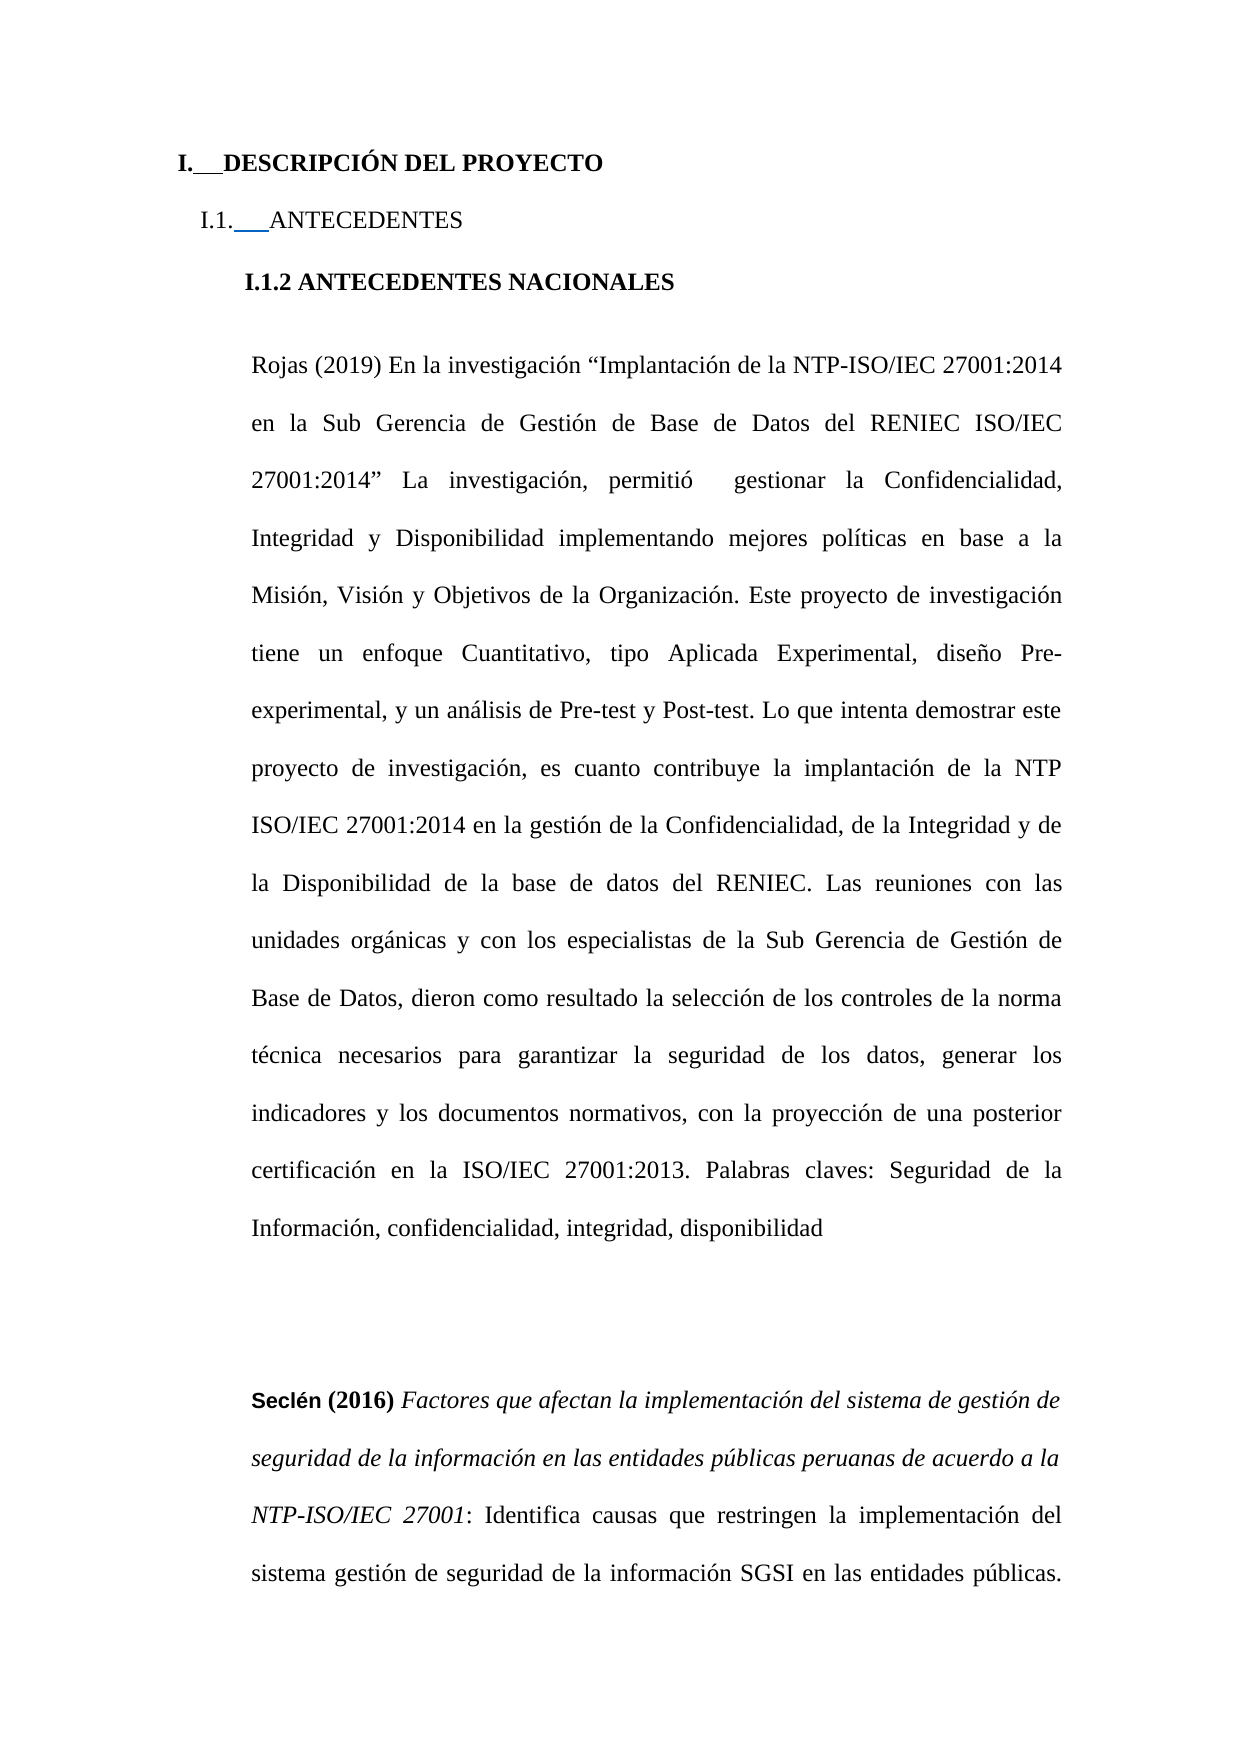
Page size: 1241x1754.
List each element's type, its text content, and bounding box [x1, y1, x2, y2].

text I.1. ANTECEDENTES [200, 205, 1063, 234]
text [251, 1386, 1063, 1587]
text I. DESCRIPCIÓN DEL PROYECTO [177, 148, 1063, 176]
subtitle I.1.2 ANTECEDENTES NACIONALES [244, 267, 1063, 296]
text Rojas (2019) En la investigación “Implantación de la NTP-ISO/IEC 27001:2014 en la Sub Gerencia de Gestión de Base de Datos del RENIEC ISO/IEC 27001:2014” La investigación, permitió gestionar la Confidencialidad, Integridad y Disponibilidad implementando mejores políticas en base a la Misión, Visión y Objetivos de la Organización. Este proyecto de investigación tiene un enfoque Cuantitativo, tipo Aplicada Experimental, diseño Pre-experimental, y un análisis de Pre-test y Post-test. Lo que intenta demostrar este proyecto de investigación, es cuanto contribuye la implantación de la NTP ISO/IEC 27001:2014 en la gestión de la Confidencialidad, de la Integridad y de la Disponibilidad de la base de datos del RENIEC. Las reuniones con las unidades orgánicas y con los especialistas de la Sub Gerencia de Gestión de Base de Datos, dieron como resultado la selección de los controles de la norma técnica necesarios para garantizar la seguridad de los datos, generar los indicadores y los documentos normativos, con la proyección de una posterior certificación en la ISO/IEC 27001:2013. Palabras claves: Seguridad de la Información, confidencialidad, integridad, disponibilidad [251, 351, 1063, 1242]
